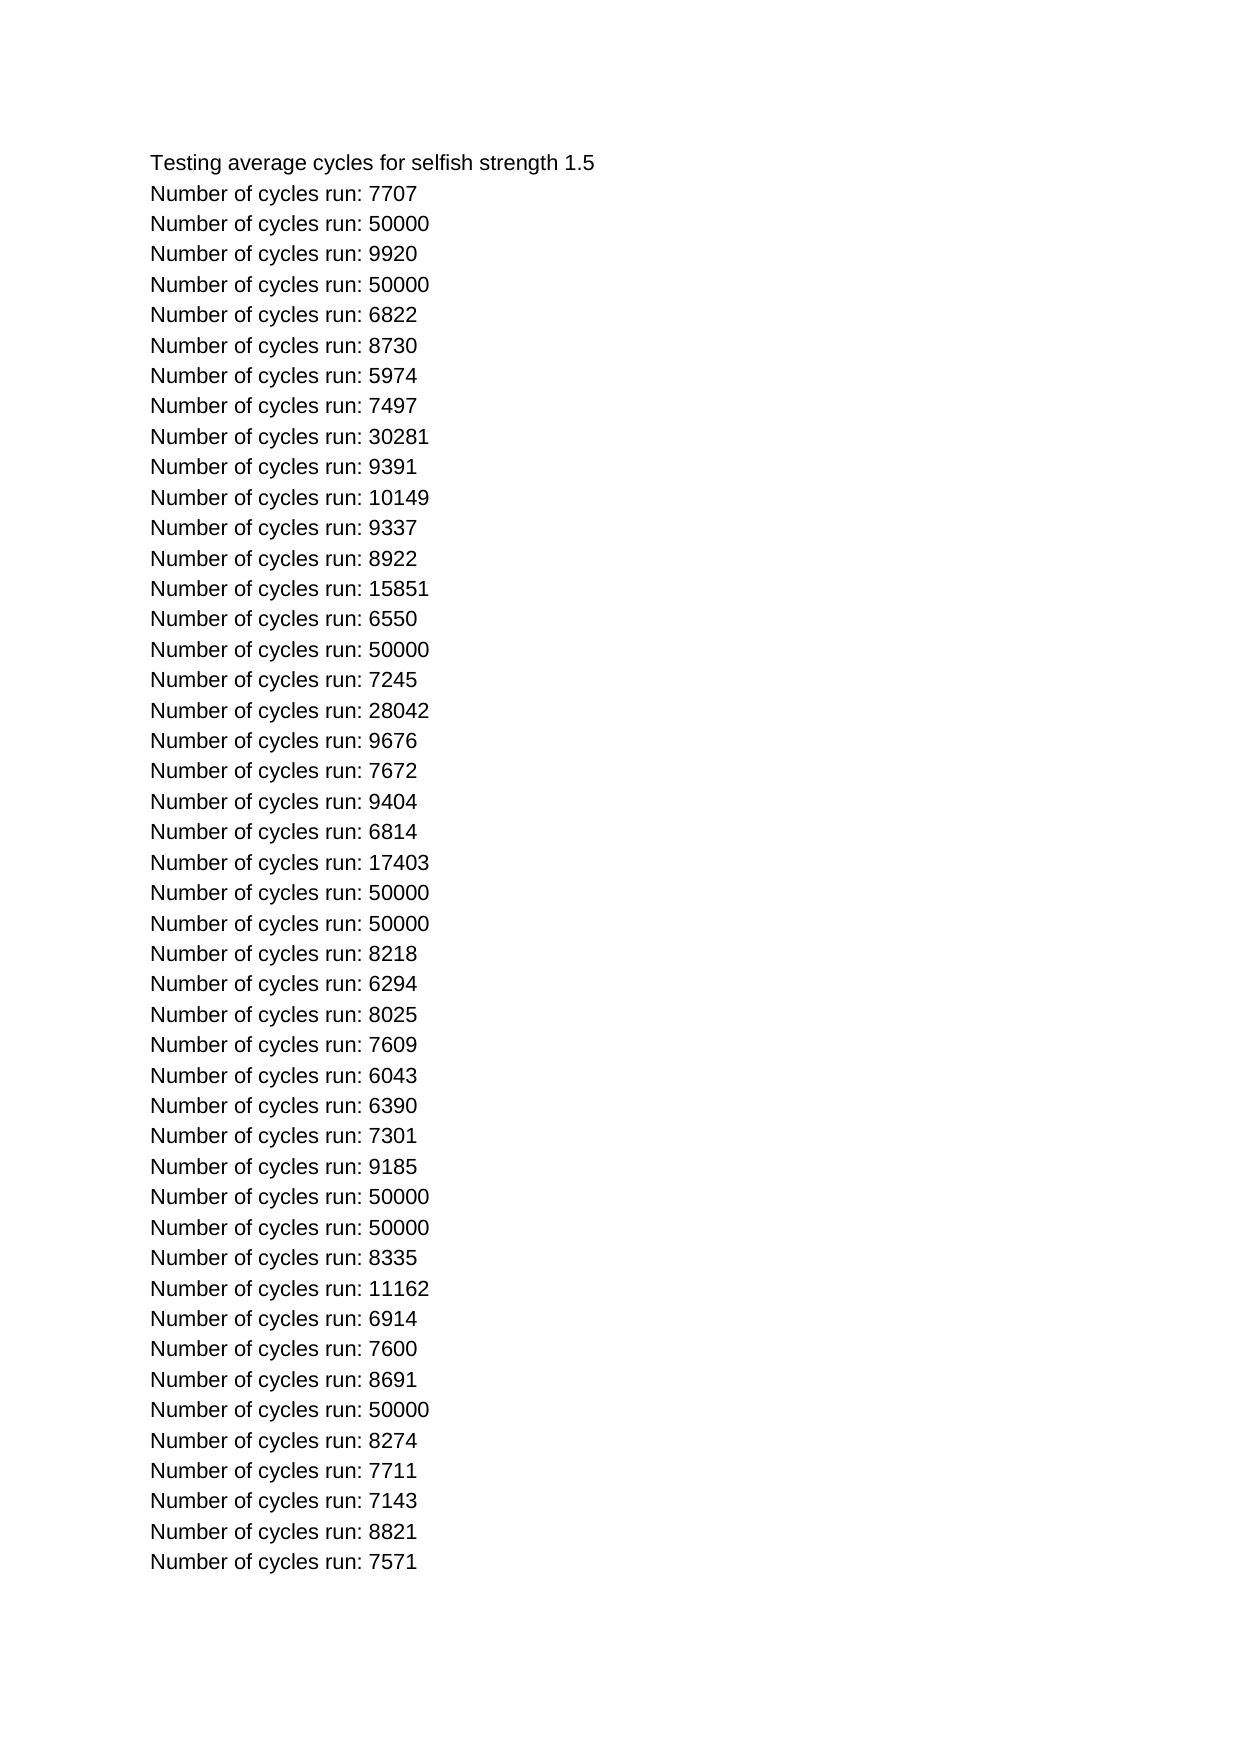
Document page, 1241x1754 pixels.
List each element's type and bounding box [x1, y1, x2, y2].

text [150, 150, 1090, 1574]
